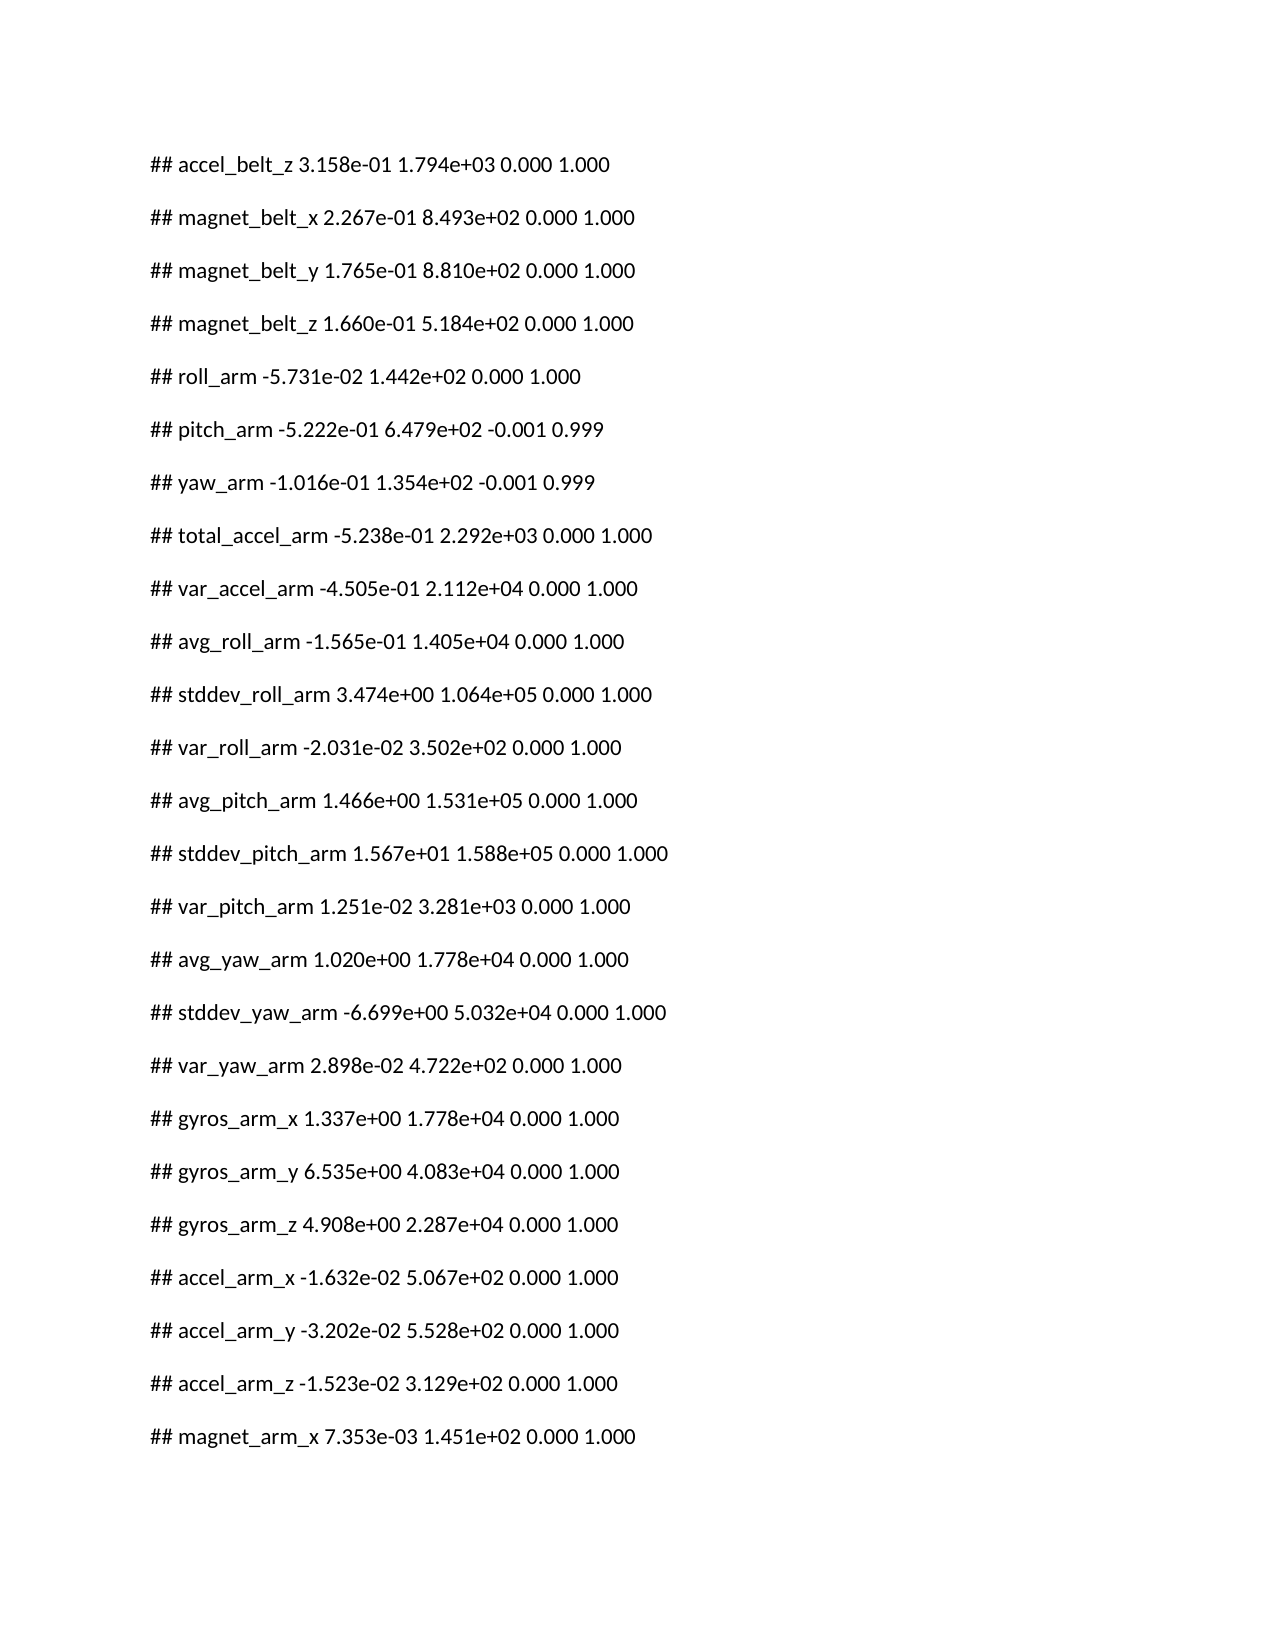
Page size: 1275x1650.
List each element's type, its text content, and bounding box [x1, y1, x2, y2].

text ## accel_arm_x -1.632e-02 5.067e+02 0.000 1.000 [150, 1263, 1125, 1291]
text ## accel_arm_z -1.523e-02 3.129e+02 0.000 1.000 [150, 1369, 1125, 1397]
text ## magnet_arm_x 7.353e-03 1.451e+02 0.000 1.000 [150, 1422, 1125, 1451]
text ## avg_pitch_arm 1.466e+00 1.531e+05 0.000 1.000 [150, 786, 1125, 814]
text ## magnet_belt_z 1.660e-01 5.184e+02 0.000 1.000 [150, 309, 1125, 337]
text ## pitch_arm -5.222e-01 6.479e+02 -0.001 0.999 [150, 415, 1125, 443]
text ## stddev_yaw_arm -6.699e+00 5.032e+04 0.000 1.000 [150, 998, 1125, 1026]
text ## magnet_belt_y 1.765e-01 8.810e+02 0.000 1.000 [150, 256, 1125, 284]
text ## avg_yaw_arm 1.020e+00 1.778e+04 0.000 1.000 [150, 945, 1125, 973]
text ## stddev_roll_arm 3.474e+00 1.064e+05 0.000 1.000 [150, 680, 1125, 708]
text ## var_pitch_arm 1.251e-02 3.281e+03 0.000 1.000 [150, 892, 1125, 920]
text ## magnet_belt_x 2.267e-01 8.493e+02 0.000 1.000 [150, 203, 1125, 231]
text ## stddev_pitch_arm 1.567e+01 1.588e+05 0.000 1.000 [150, 839, 1125, 867]
text ## gyros_arm_y 6.535e+00 4.083e+04 0.000 1.000 [150, 1157, 1125, 1185]
text ## accel_belt_z 3.158e-01 1.794e+03 0.000 1.000 [150, 150, 1125, 178]
text ## var_accel_arm -4.505e-01 2.112e+04 0.000 1.000 [150, 574, 1125, 602]
text ## var_yaw_arm 2.898e-02 4.722e+02 0.000 1.000 [150, 1051, 1125, 1079]
text ## gyros_arm_z 4.908e+00 2.287e+04 0.000 1.000 [150, 1210, 1125, 1238]
text ## yaw_arm -1.016e-01 1.354e+02 -0.001 0.999 [150, 468, 1125, 496]
text ## total_accel_arm -5.238e-01 2.292e+03 0.000 1.000 [150, 521, 1125, 549]
text ## roll_arm -5.731e-02 1.442e+02 0.000 1.000 [150, 362, 1125, 390]
text ## gyros_arm_x 1.337e+00 1.778e+04 0.000 1.000 [150, 1104, 1125, 1132]
text ## var_roll_arm -2.031e-02 3.502e+02 0.000 1.000 [150, 733, 1125, 761]
text ## avg_roll_arm -1.565e-01 1.405e+04 0.000 1.000 [150, 627, 1125, 655]
text ## accel_arm_y -3.202e-02 5.528e+02 0.000 1.000 [150, 1316, 1125, 1344]
